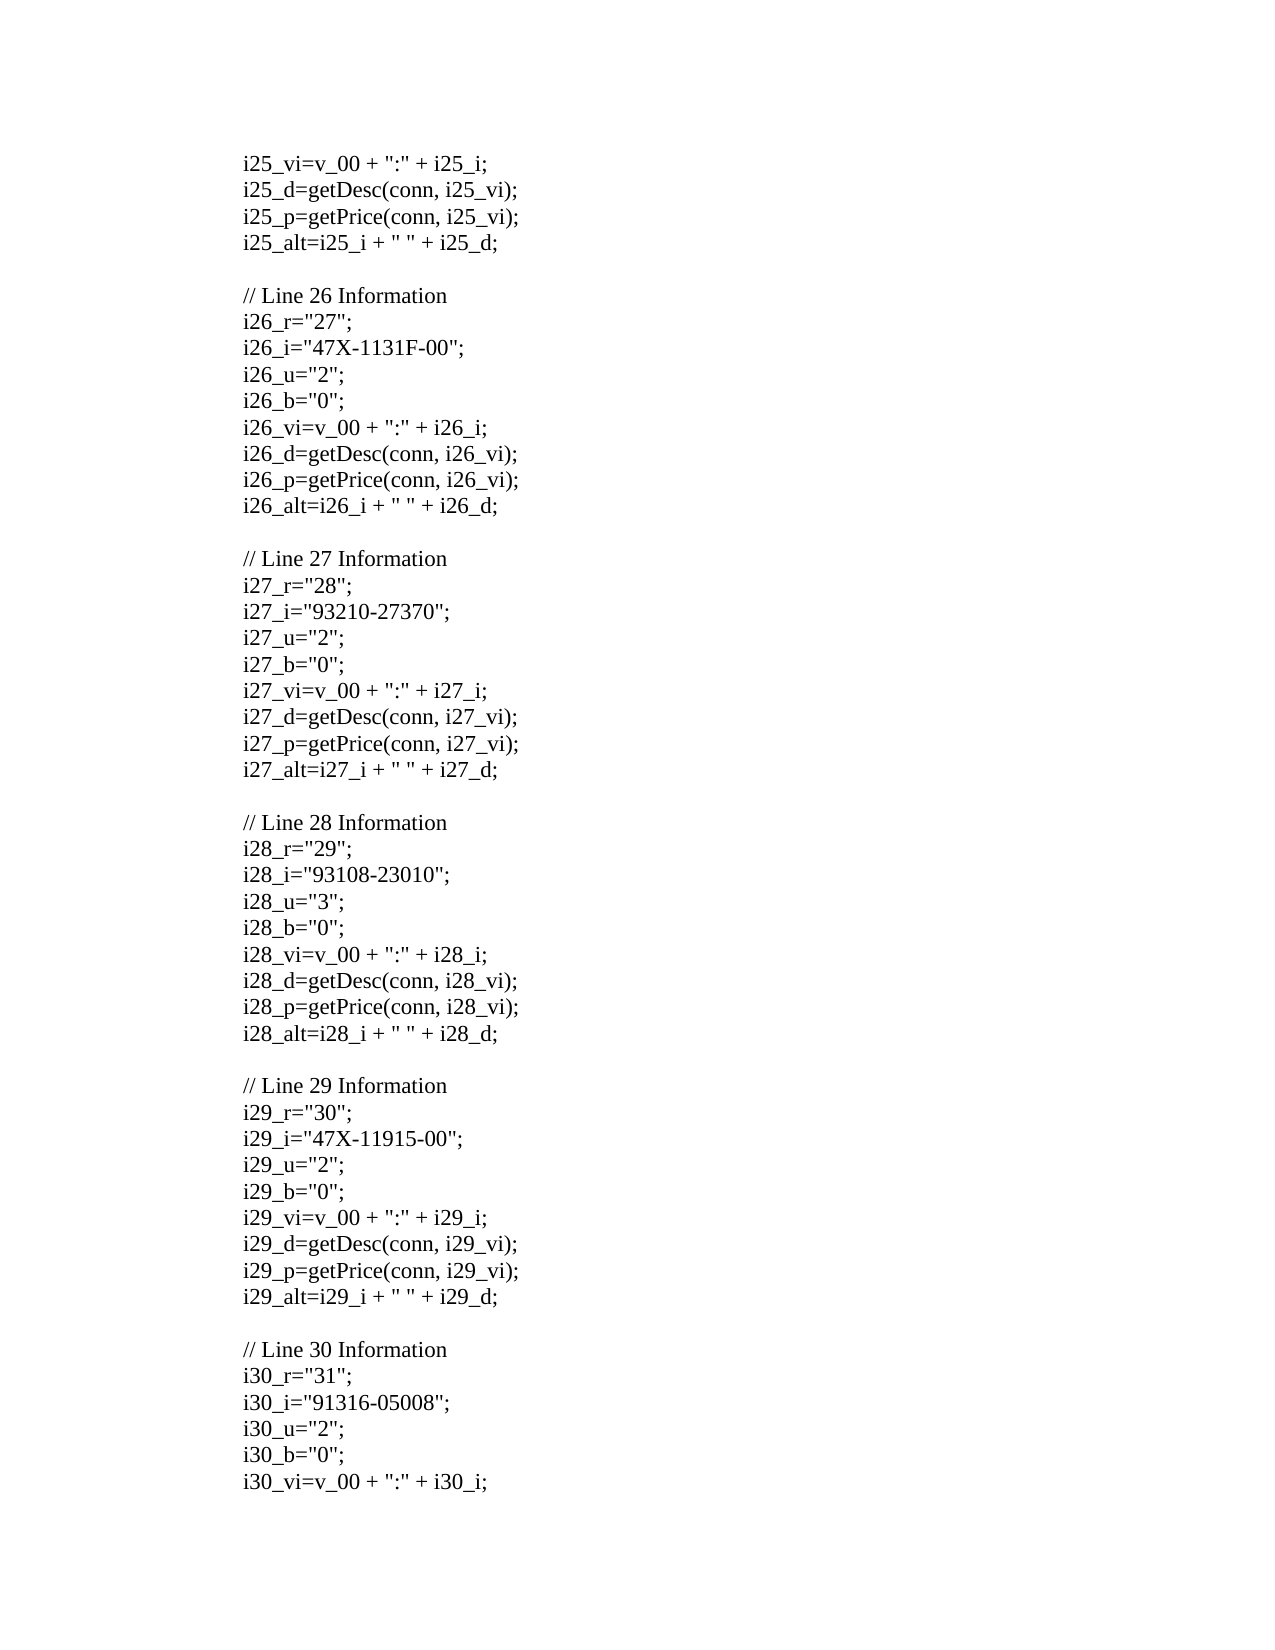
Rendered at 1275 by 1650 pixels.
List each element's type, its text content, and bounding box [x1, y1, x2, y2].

text i27_i="93210-27370"; [156, 598, 1118, 624]
text i29_u="2"; [156, 1151, 1118, 1178]
text i28_vi=v_00 + ":" + i28_i; [156, 941, 1118, 967]
text i29_b="0"; [156, 1178, 1118, 1204]
text i30_u="2"; [156, 1415, 1118, 1441]
text i26_i="47X-1131F-00"; [156, 334, 1118, 361]
text i26_vi=v_00 + ":" + i26_i; [156, 413, 1118, 440]
text i27_u="2"; [156, 624, 1118, 651]
text i25_d=getDesc(conn, i25_vi); [156, 176, 1118, 203]
text i30_vi=v_00 + ":" + i30_i; [156, 1468, 1118, 1494]
text i28_b="0"; [156, 914, 1118, 941]
text i27_r="28"; [156, 572, 1118, 598]
text i29_alt=i29_i + " " + i29_d; [156, 1283, 1118, 1309]
text i29_d=getDesc(conn, i29_vi); [156, 1231, 1118, 1257]
text i28_i="93108-23010"; [156, 862, 1118, 888]
text // Line 29 Information [156, 1072, 1118, 1099]
text i28_alt=i28_i + " " + i28_d; [156, 1020, 1118, 1046]
text i27_vi=v_00 + ":" + i27_i; [156, 677, 1118, 703]
text i25_alt=i25_i + " " + i25_d; [156, 229, 1118, 255]
text i28_u="3"; [156, 888, 1118, 914]
text i26_b="0"; [156, 387, 1118, 413]
text i27_b="0"; [156, 651, 1118, 677]
text i25_p=getPrice(conn, i25_vi); [156, 203, 1118, 229]
text i27_d=getDesc(conn, i27_vi); [156, 703, 1118, 730]
text i28_d=getDesc(conn, i28_vi); [156, 967, 1118, 993]
text i26_r="27"; [156, 308, 1118, 334]
text i27_alt=i27_i + " " + i27_d; [156, 756, 1118, 782]
text i30_i="91316-05008"; [156, 1389, 1118, 1415]
text i29_r="30"; [156, 1099, 1118, 1125]
text i27_p=getPrice(conn, i27_vi); [156, 730, 1118, 756]
text i29_vi=v_00 + ":" + i29_i; [156, 1204, 1118, 1231]
text i26_alt=i26_i + " " + i26_d; [156, 493, 1118, 519]
text i30_b="0"; [156, 1441, 1118, 1468]
text i26_u="2"; [156, 361, 1118, 387]
text // Line 30 Information [156, 1336, 1118, 1362]
text i26_d=getDesc(conn, i26_vi); [156, 440, 1118, 466]
text i29_p=getPrice(conn, i29_vi); [156, 1257, 1118, 1283]
text i26_p=getPrice(conn, i26_vi); [156, 466, 1118, 493]
text // Line 27 Information [156, 545, 1118, 572]
text i28_r="29"; [156, 835, 1118, 862]
text i25_vi=v_00 + ":" + i25_i; [156, 150, 1118, 176]
text i29_i="47X-11915-00"; [156, 1125, 1118, 1151]
text i30_r="31"; [156, 1362, 1118, 1389]
text // Line 28 Information [156, 809, 1118, 835]
text // Line 26 Information [156, 282, 1118, 308]
text i28_p=getPrice(conn, i28_vi); [156, 993, 1118, 1020]
